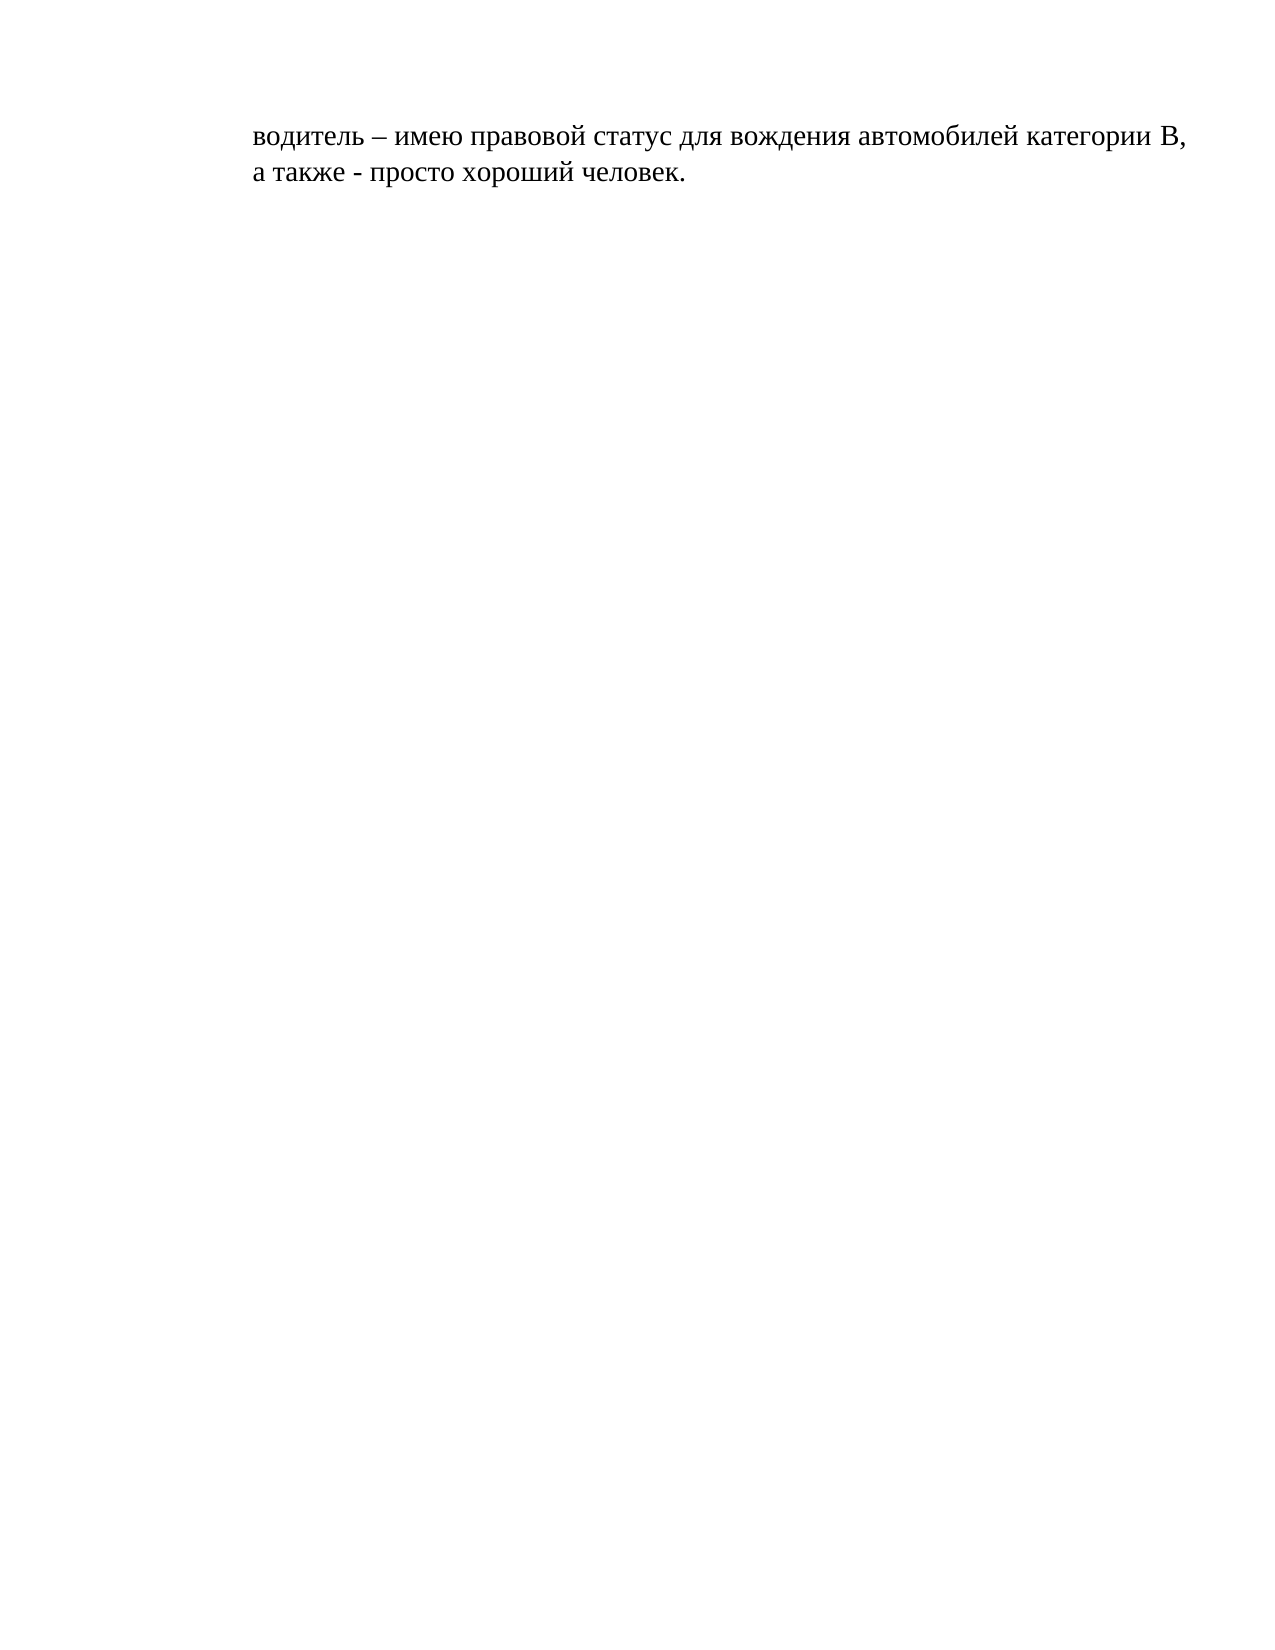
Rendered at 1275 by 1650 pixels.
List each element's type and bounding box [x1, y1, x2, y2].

list [215, 118, 1186, 188]
